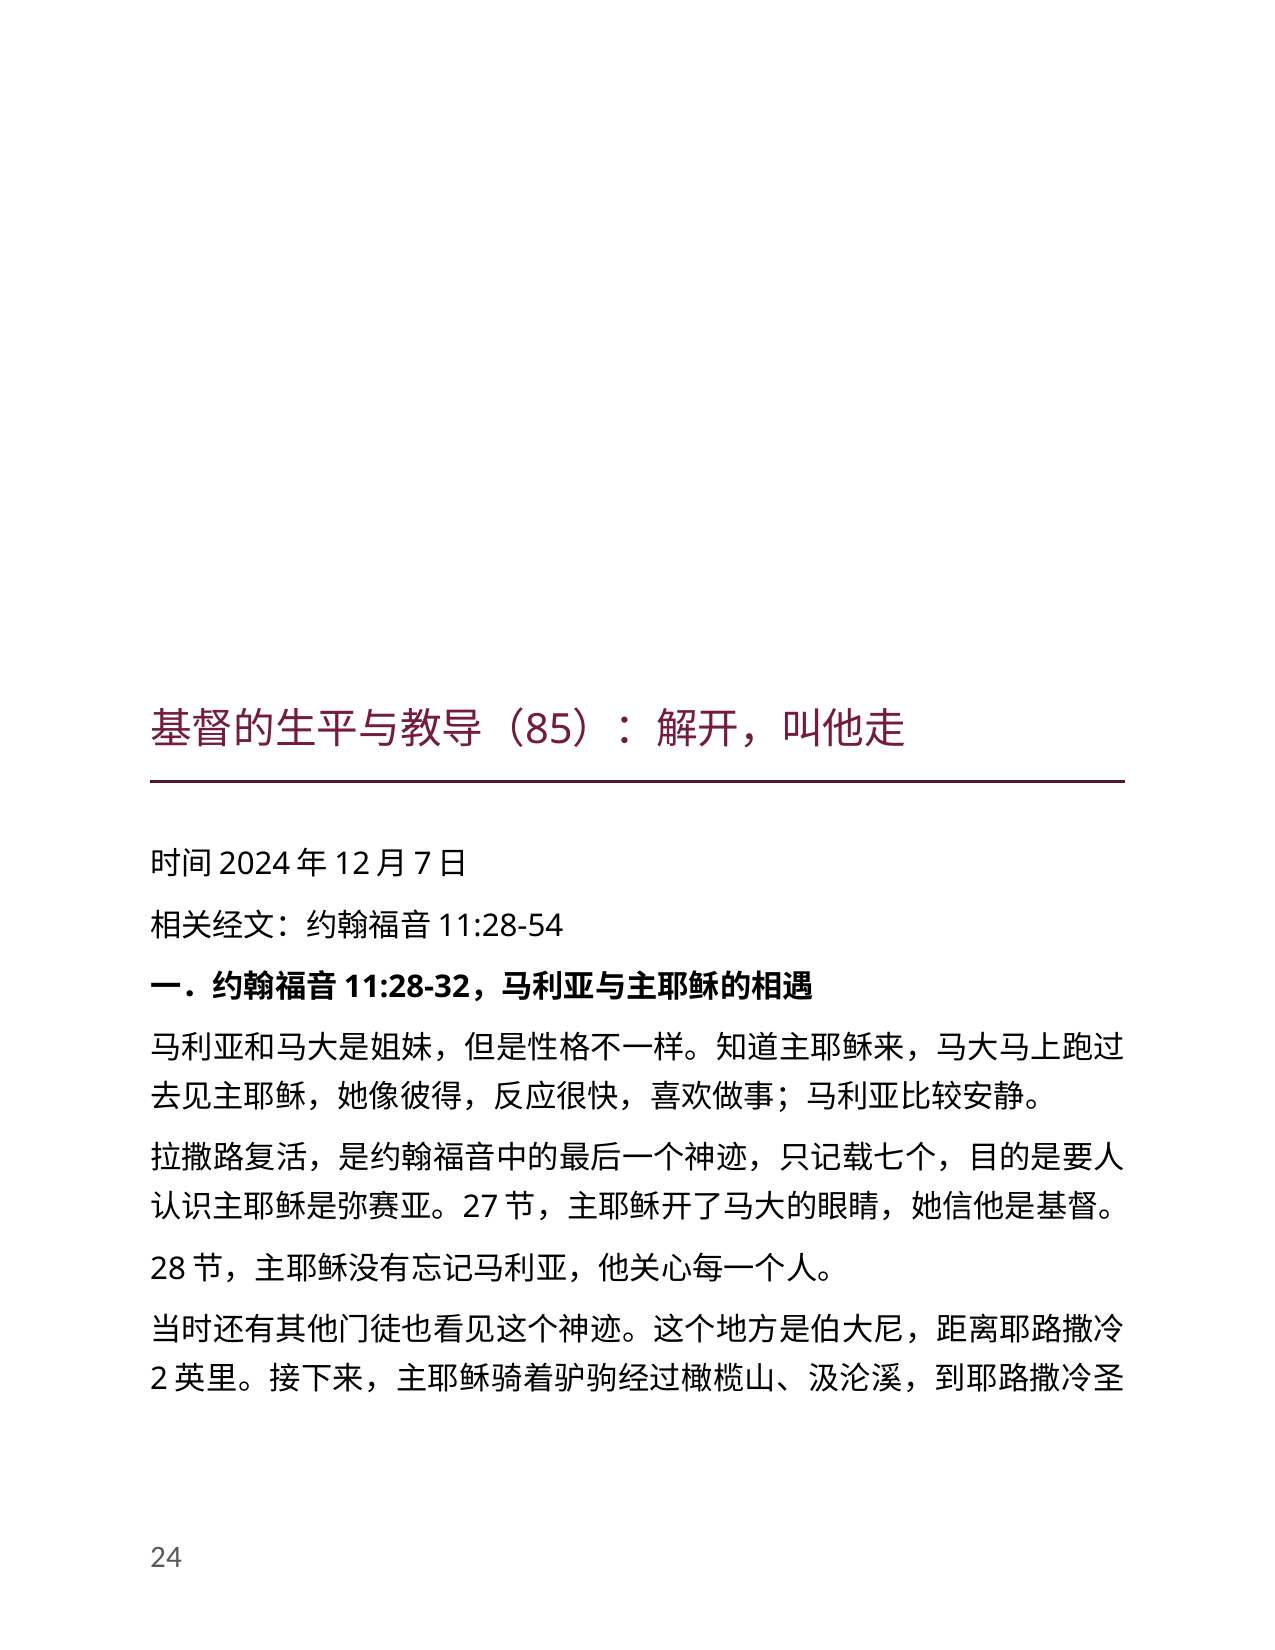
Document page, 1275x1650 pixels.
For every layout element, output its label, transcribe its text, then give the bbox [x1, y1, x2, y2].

list 一．约翰福音11:28-32，马利亚与主耶稣的相遇 [150, 961, 1125, 1007]
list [150, 1304, 1125, 1398]
list 拉撒路复活，是约翰福音中的最后一个神迹，只记载七个，目的是要人认识主耶稣是弥赛亚。27节，主耶稣开了马大的眼睛，她信他是基督。 [150, 1133, 1125, 1227]
list 时间2024年12月7日 [150, 838, 1125, 884]
list 相关经文：约翰福音11:28-54 [150, 900, 1125, 945]
subtitle 基督的生平与教导（85）：解开，叫他走 [150, 695, 1125, 780]
list 28节，主耶稣没有忘记马利亚，他关心每一个人。 [150, 1243, 1125, 1288]
list 马利亚和马大是姐妹，但是性格不一样。知道主耶稣来，马大马上跑过去见主耶稣，她像彼得，反应很快，喜欢做事；马利亚比较安静。 [150, 1023, 1125, 1117]
